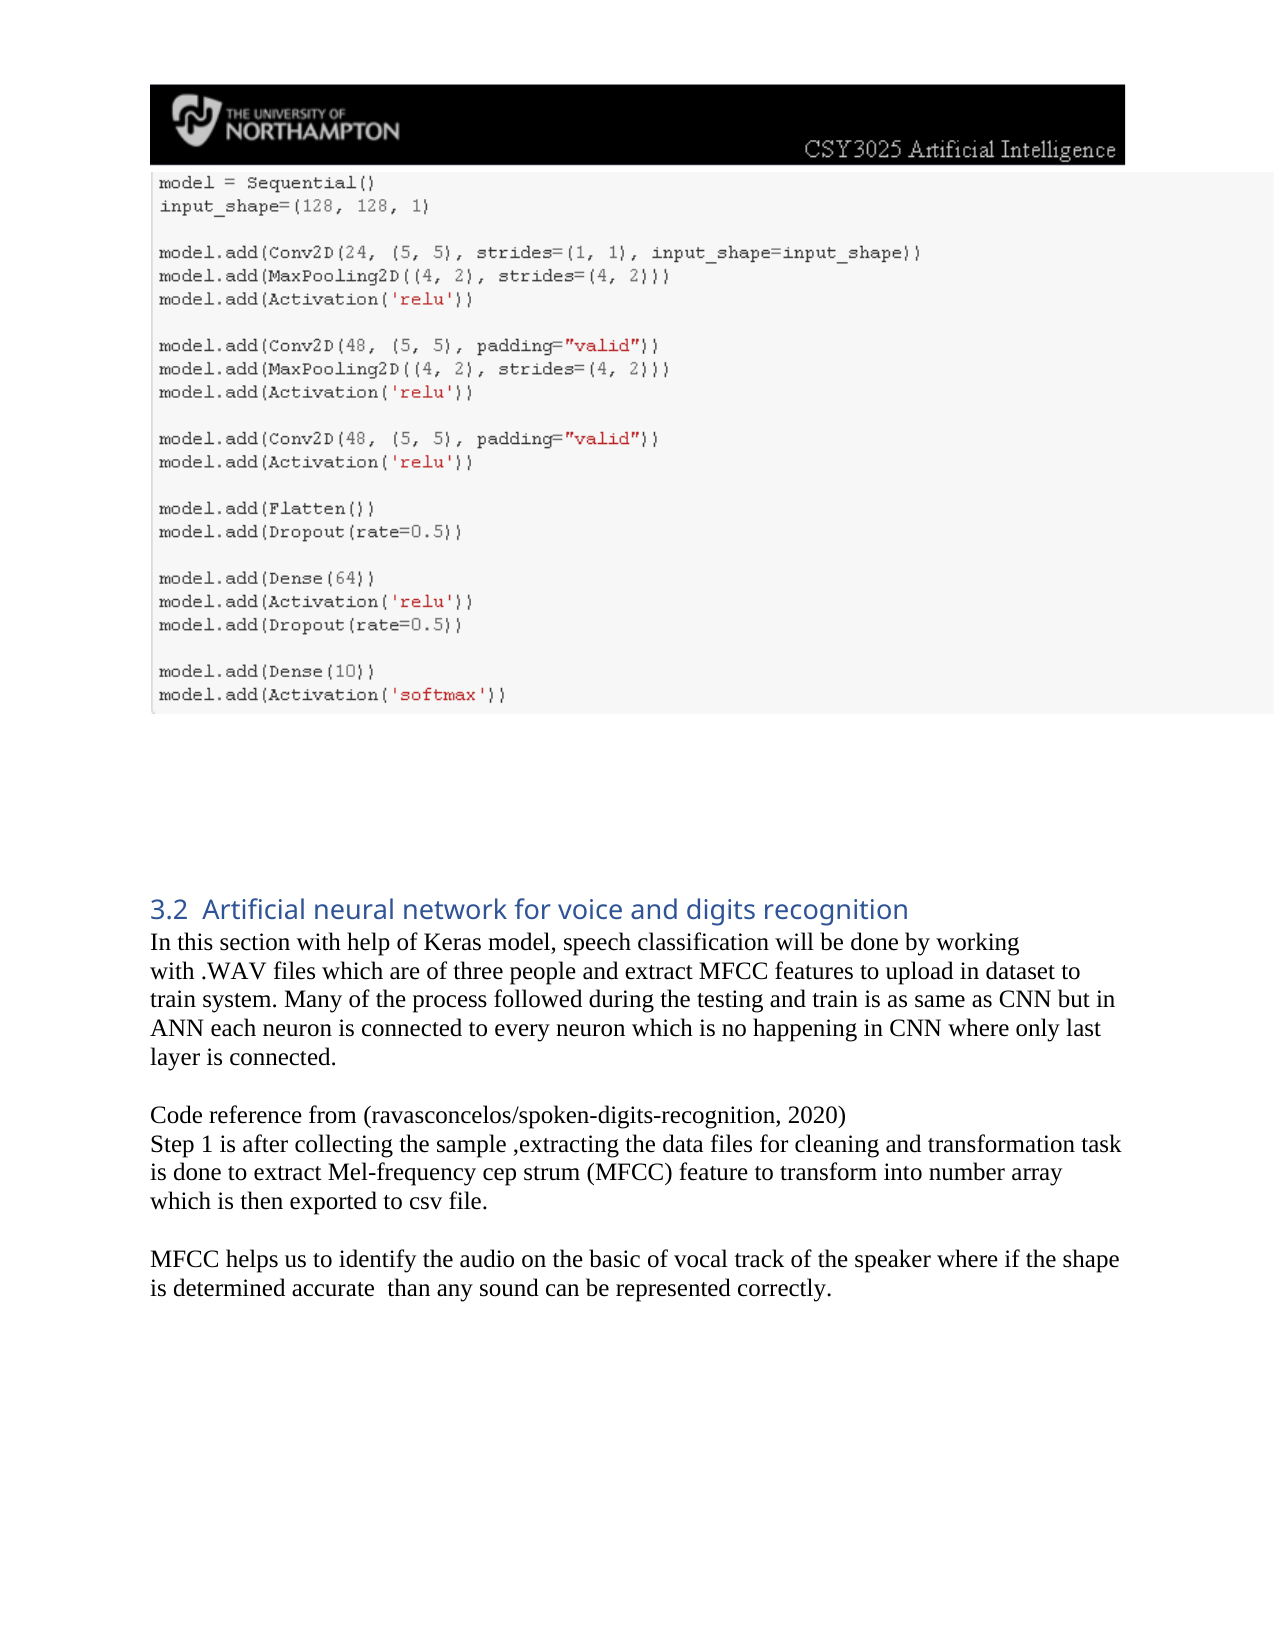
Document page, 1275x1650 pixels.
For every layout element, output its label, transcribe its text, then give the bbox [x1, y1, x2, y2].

text MFCC helps us to identify the audio on the basic of vocal track of the speaker where if the shape is determined accurate than any sound can be represented correctly. [150, 1244, 1125, 1302]
subtitle 3.2 Artificial neural network for voice and digits recognition [150, 890, 1125, 927]
text In this section with help of Keras model, speech classification will be done by working with .WAV files which are of three people and extract MFCC features to upload in dataset to train system. Many of the process followed during the testing and train is as same as CNN but in ANN each neuron is connected to every neuron which is no happening in CNN where only last layer is connected. [150, 927, 1125, 1071]
picture [150, 75, 1274, 714]
text Code reference from (ravasconcelos/spoken-digits-recognition, 2020) Step 1 is after collecting the sample ,extracting the data files for cleaning and transformation task is done to extract Mel-frequency cep strum (MFCC) feature to transform into number array which is then exported to csv file. [150, 1100, 1125, 1215]
